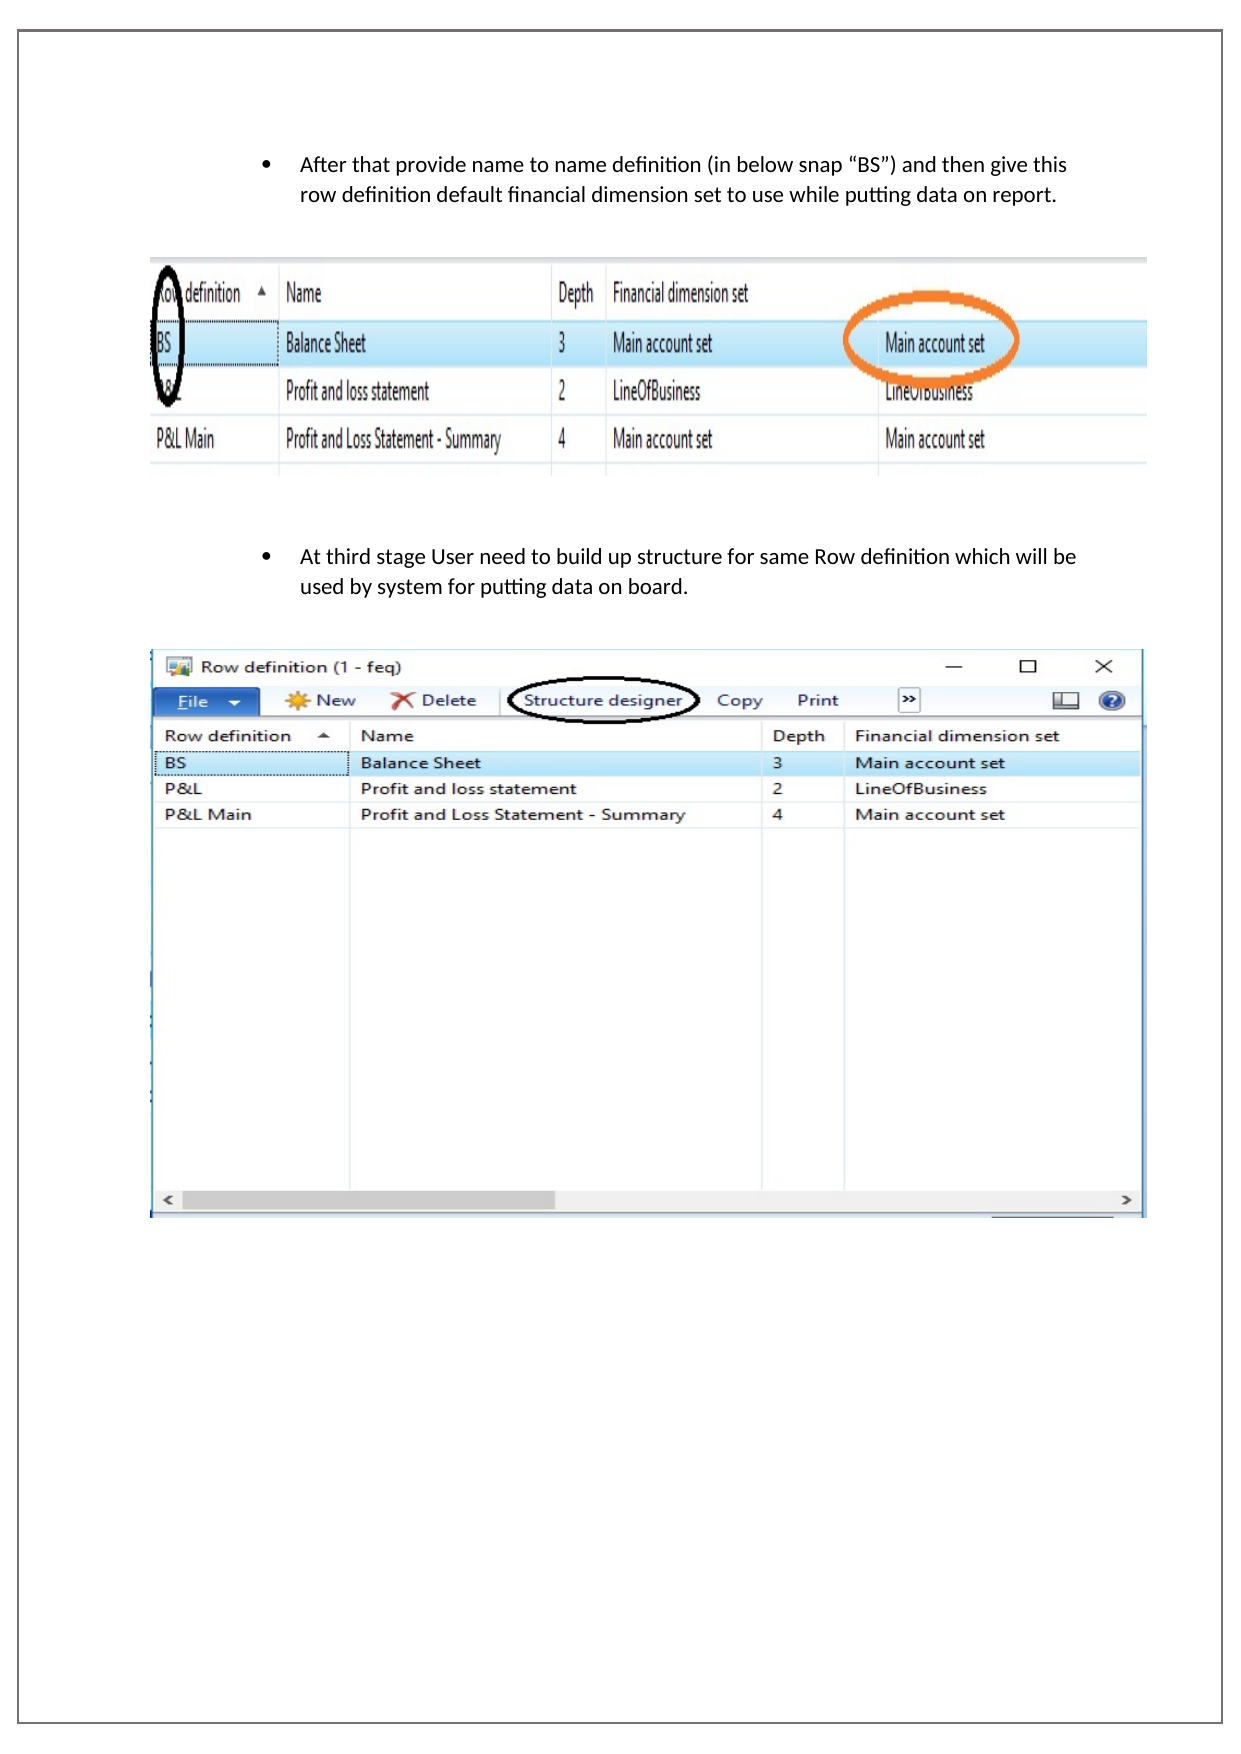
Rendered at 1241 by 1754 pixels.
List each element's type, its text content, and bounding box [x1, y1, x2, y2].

picture [150, 257, 1147, 476]
list After that provide name to name definition (in below snap “BS”) and then give this row definition default financial dimension set to use while putting data on report. [262, 150, 1090, 208]
picture [150, 649, 1147, 1218]
list At third stage User need to build up structure for same Row definition which will be used by system for putting data on board. [262, 542, 1090, 600]
